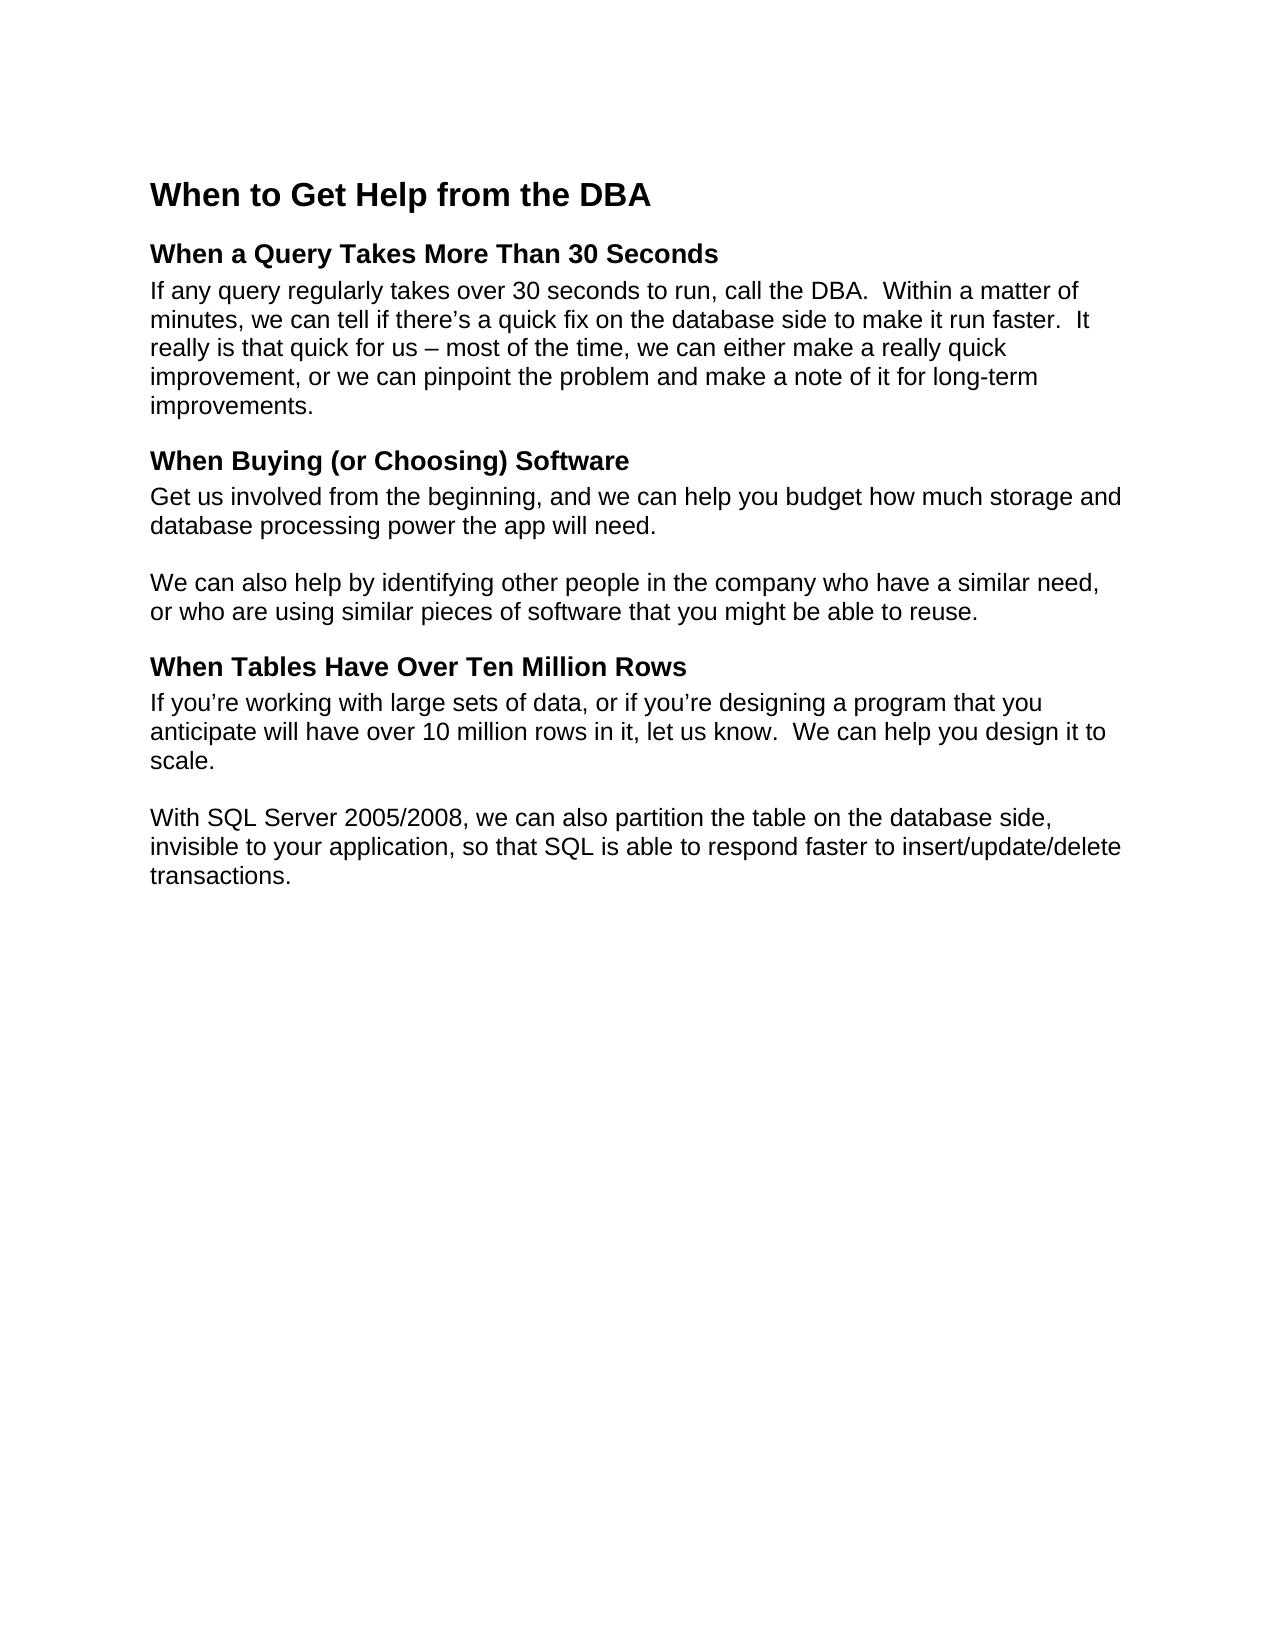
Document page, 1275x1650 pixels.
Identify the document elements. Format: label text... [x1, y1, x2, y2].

text With SQL Server 2005/2008, we can also partition the table on the database side, invisible to your application, so that SQL is able to respond faster to insert/update/delete transactions. [150, 803, 1125, 890]
subtitle When to Get Help from the DBA [150, 175, 1125, 213]
text We can also help by identifying other people in the company who have a similar need, or who are using similar pieces of software that you might be able to reuse. [150, 568, 1125, 626]
subtitle When Buying (or Choosing) Software [150, 445, 1125, 476]
text If any query regularly takes over 30 seconds to run, call the DBA. Within a matter of minutes, we can tell if there’s a quick fix on the database side to make it run faster. It really is that quick for us – most of the time, we can either make a really quick improvement, or we can pinpoint the problem and make a note of it for long-term improvements. [150, 276, 1125, 420]
text Get us involved from the beginning, and we can help you budget how much storage and database processing power the app will need. [150, 482, 1125, 540]
subtitle When a Query Takes More Than 30 Seconds [150, 238, 1125, 270]
subtitle When Tables Have Over Ten Million Rows [150, 651, 1125, 682]
text If you’re working with large sets of data, or if you’re designing a program that you anticipate will have over 10 million rows in it, let us know. We can help you design it to scale. [150, 688, 1125, 775]
